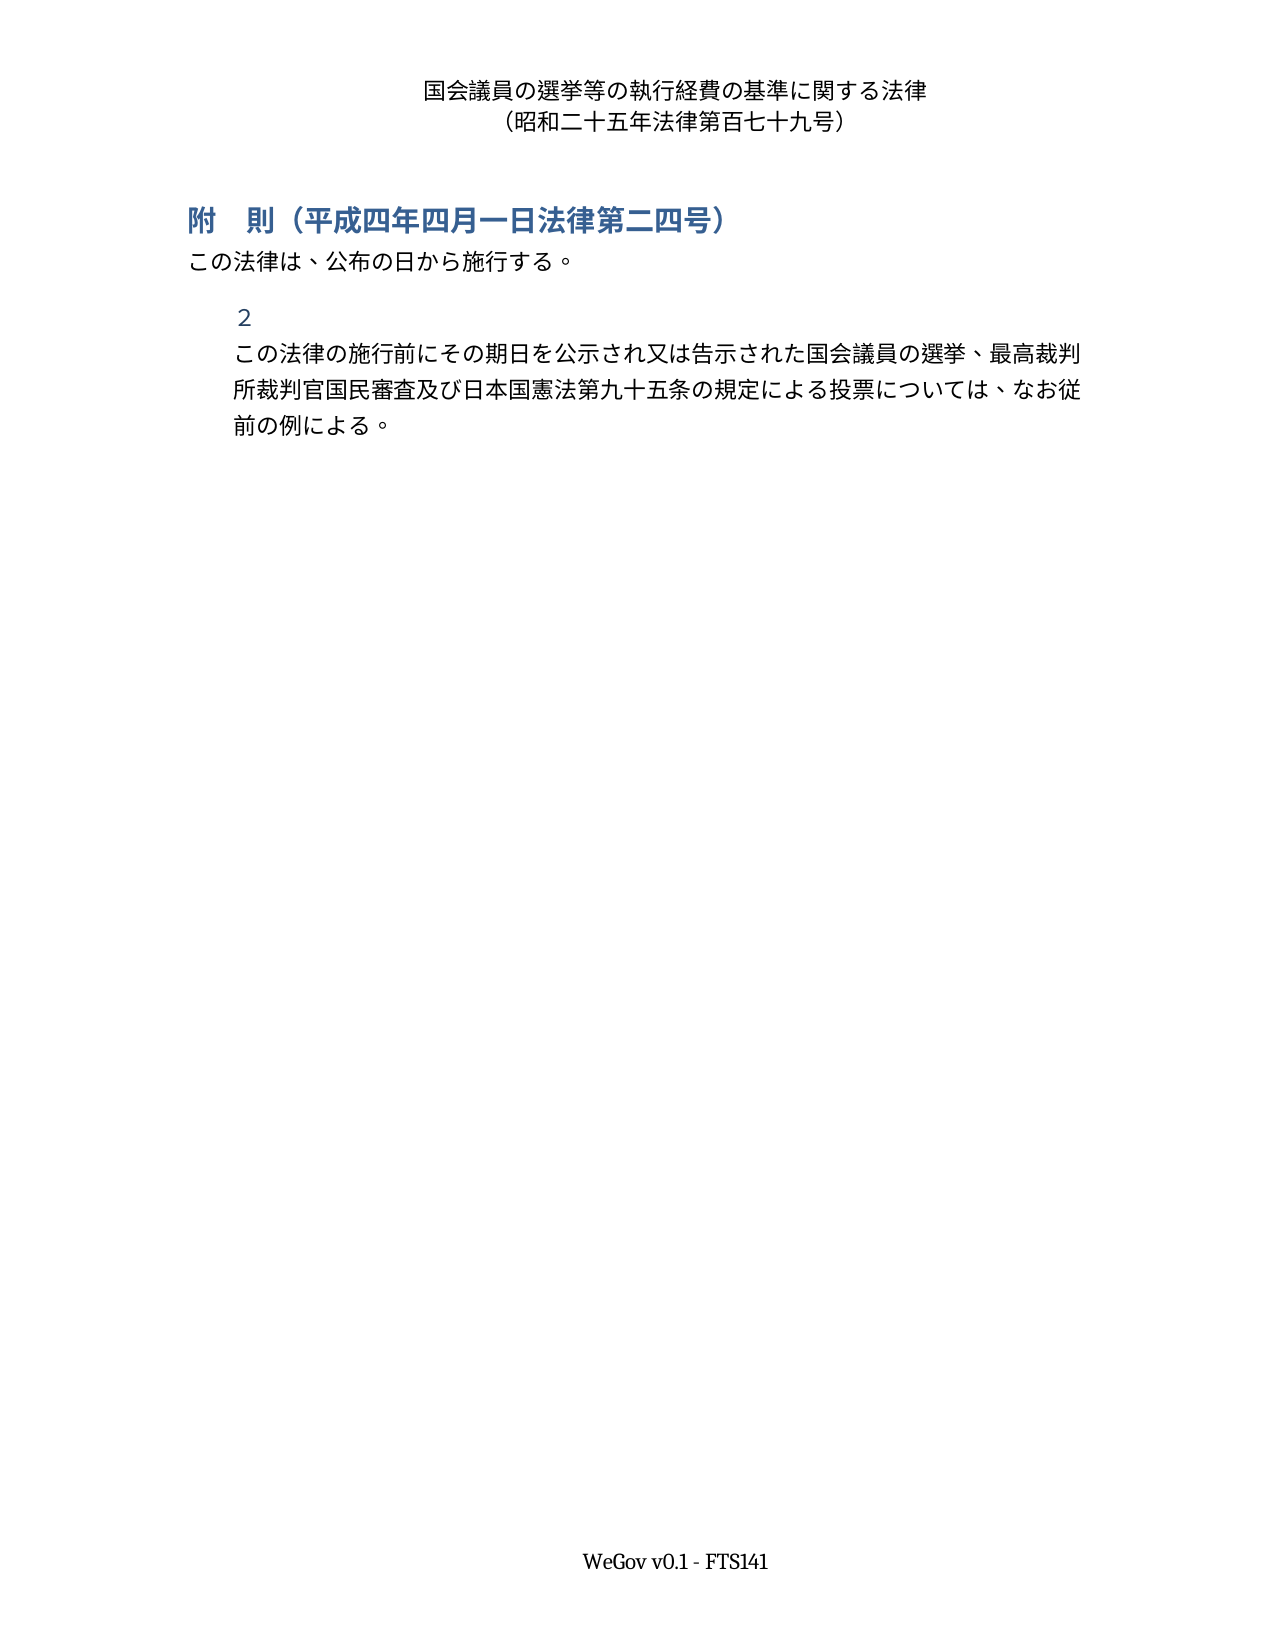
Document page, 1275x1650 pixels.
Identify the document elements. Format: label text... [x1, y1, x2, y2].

text この法律の施行前にその期日を公示され又は告示された国会議員の選挙、最高裁判所裁判官国民審査及び日本国憲法第九十五条の規定による投票については、なお従前の例による。 [233, 338, 1087, 441]
subtitle 附 則（平成四年四月一日法律第二四号） [187, 200, 1087, 240]
subtitle ２ [233, 302, 1087, 334]
text この法律は、公布の日から施行する。 [187, 246, 1087, 277]
